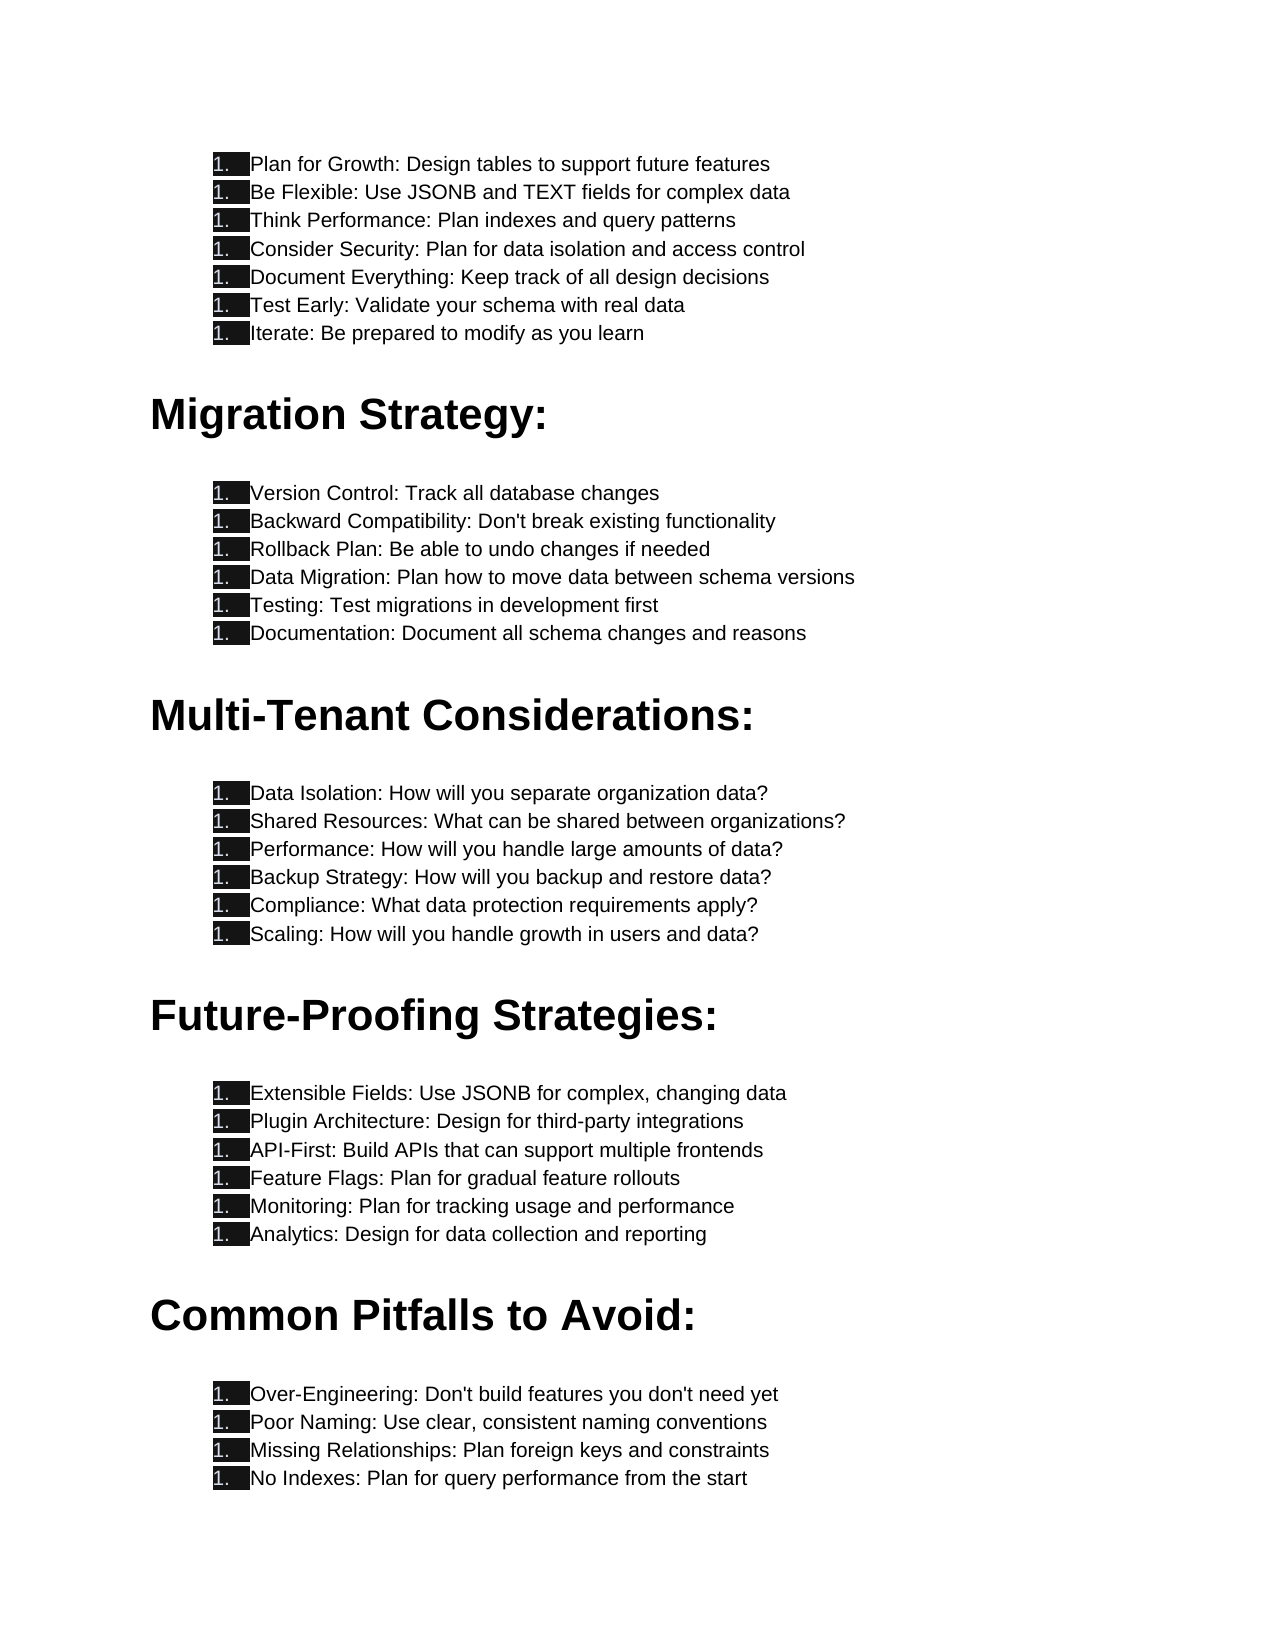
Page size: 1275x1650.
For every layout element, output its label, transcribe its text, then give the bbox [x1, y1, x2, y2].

subtitle Migration Strategy: [150, 388, 1125, 439]
list Consider Security: Plan for data isolation and access control [212, 234, 1125, 262]
list API-First: Build APIs that can support multiple frontends [212, 1135, 1125, 1163]
list No Indexes: Plan for query performance from the start [212, 1464, 1125, 1492]
list Shared Resources: What can be shared between organizations? [212, 807, 1125, 835]
list Documentation: Document all schema changes and reasons [212, 619, 1125, 647]
list Test Early: Validate your schema with real data [212, 291, 1125, 319]
list Extensible Fields: Use JSONB for complex, changing data [212, 1079, 1125, 1107]
list Plugin Architecture: Design for third-party integrations [212, 1107, 1125, 1135]
list Over-Engineering: Don't build features you don't need yet [212, 1379, 1125, 1407]
subtitle Multi-Tenant Considerations: [150, 689, 1125, 739]
list Iterate: Be prepared to modify as you learn [212, 319, 1125, 347]
list Be Flexible: Use JSONB and TEXT fields for complex data [212, 178, 1125, 206]
list Backward Compatibility: Don't break existing functionality [212, 507, 1125, 535]
list Performance: How will you handle large amounts of data? [212, 835, 1125, 863]
list Compliance: What data protection requirements apply? [212, 891, 1125, 919]
list Backup Strategy: How will you backup and restore data? [212, 863, 1125, 891]
list Think Performance: Plan indexes and query patterns [212, 206, 1125, 234]
list Analytics: Design for data collection and reporting [212, 1220, 1125, 1248]
list Rollback Plan: Be able to undo changes if needed [212, 535, 1125, 563]
list Scaling: How will you handle growth in users and data? [212, 919, 1125, 947]
list Monitoring: Plan for tracking usage and performance [212, 1192, 1125, 1220]
list Version Control: Track all database changes [212, 478, 1125, 507]
list Feature Flags: Plan for gradual feature rollouts [212, 1163, 1125, 1192]
list Data Isolation: How will you separate organization data? [212, 779, 1125, 807]
list Testing: Test migrations in development first [212, 591, 1125, 619]
subtitle Future-Proofing Strategies: [150, 989, 1125, 1039]
subtitle Common Pitfalls to Avoid: [150, 1289, 1125, 1340]
list Document Everything: Keep track of all design decisions [212, 262, 1125, 291]
list Missing Relationships: Plan foreign keys and constraints [212, 1436, 1125, 1464]
list Poor Naming: Use clear, consistent naming conventions [212, 1407, 1125, 1436]
list Plan for Growth: Design tables to support future features [212, 150, 1125, 178]
list Data Migration: Plan how to move data between schema versions [212, 563, 1125, 591]
